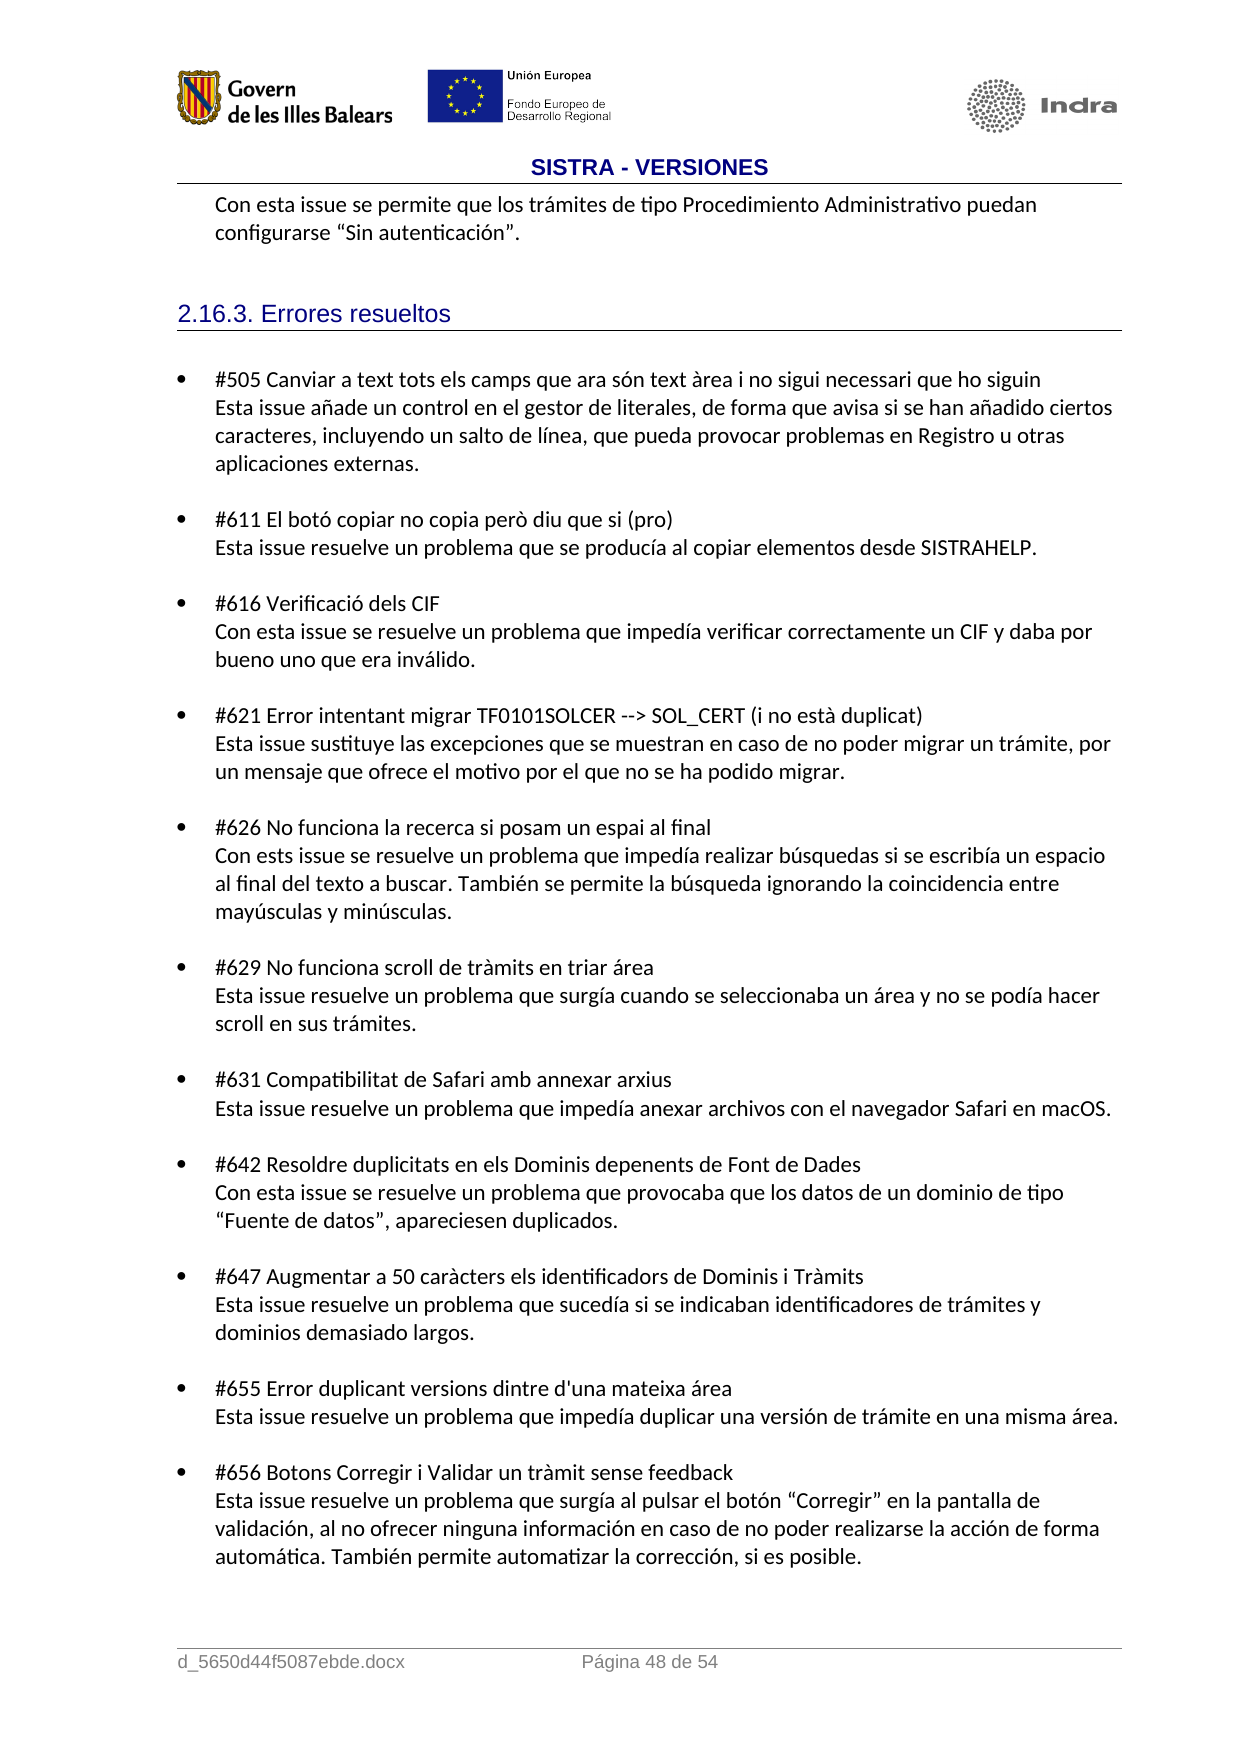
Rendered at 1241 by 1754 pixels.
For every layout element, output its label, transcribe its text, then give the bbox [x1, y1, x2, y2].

list #647 Augmentar a 50 caràcters els identificadors de Dominis i Tràmits [177, 1262, 1122, 1290]
list Con esta issue se resuelve un problema que impedía verificar correctamente un CIF y daba por bueno uno que era inválido. [215, 617, 1122, 673]
list Con esta issue se permite que los trámites de tipo Procedimiento Administrativo puedan configurarse “Sin autenticación”. [215, 190, 1122, 246]
list Esta issue resuelve un problema que surgía cuando se seleccionaba un área y no se podía hacer scroll en sus trámites. [215, 982, 1122, 1038]
list Esta issue sustituye las excepciones que se muestran en caso de no poder migrar un trámite, por un mensaje que ofrece el motivo por el que no se ha podido migrar. [215, 729, 1122, 785]
list #631 Compatibilitat de Safari amb annexar arxius [177, 1066, 1122, 1094]
picture [421, 67, 611, 125]
list #642 Resoldre duplicitats en els Dominis depenents de Font de Dades [177, 1150, 1122, 1178]
list #611 El botó copiar no copia però diu que si (pro) [177, 505, 1122, 533]
list Esta issue añade un control en el gestor de literales, de forma que avisa si se han añadido ciertos caracteres, incluyendo un salto de línea, que pueda provocar problemas en Registro u otras aplicaciones externas. [215, 393, 1122, 477]
list Con esta issue se resuelve un problema que provocaba que los datos de un dominio de tipo “Fuente de datos”, apareciesen duplicados. [215, 1178, 1122, 1234]
list #626 No funciona la recerca si posam un espai al final [177, 813, 1122, 841]
list #629 No funciona scroll de tràmits en triar área [177, 953, 1122, 982]
subtitle Errores resueltos [177, 299, 1122, 330]
list Esta issue resuelve un problema que se producía al copiar elementos desde SISTRAHELP. [215, 533, 1122, 561]
list Con ests issue se resuelve un problema que impedía realizar búsquedas si se escribía un espacio al final del texto a buscar. También se permite la búsqueda ignorando la coincidencia entre mayúsculas y minúsculas. [215, 841, 1122, 926]
list #621 Error intentant migrar TF0101SOLCER --> SOL_CERT (i no està duplicat) [177, 701, 1122, 729]
list #656 Botons Corregir i Validar un tràmit sense feedback [177, 1458, 1122, 1486]
list Esta issue resuelve un problema que impedía duplicar una versión de trámite en una misma área. [215, 1402, 1122, 1430]
list Esta issue resuelve un problema que sucedía si se indicaban identificadores de trámites y dominios demasiado largos. [215, 1290, 1122, 1346]
picture [176, 70, 393, 125]
list #655 Error duplicant versions dintre d'una mateixa área [177, 1374, 1122, 1402]
list #505 Canviar a text tots els camps que ara són text àrea i no sigui necessari que ho siguin [177, 365, 1122, 393]
list Esta issue resuelve un problema que surgía al pulsar el botón “Corregir” en la pantalla de validación, al no ofrecer ninguna información en caso de no poder realizarse la acción de forma automática. También permite automatizar la corrección, si es posible. [215, 1486, 1122, 1570]
list #616 Verificació dels CIF [177, 589, 1122, 617]
list Esta issue resuelve un problema que impedía anexar archivos con el navegador Safari en macOS. [215, 1094, 1122, 1122]
